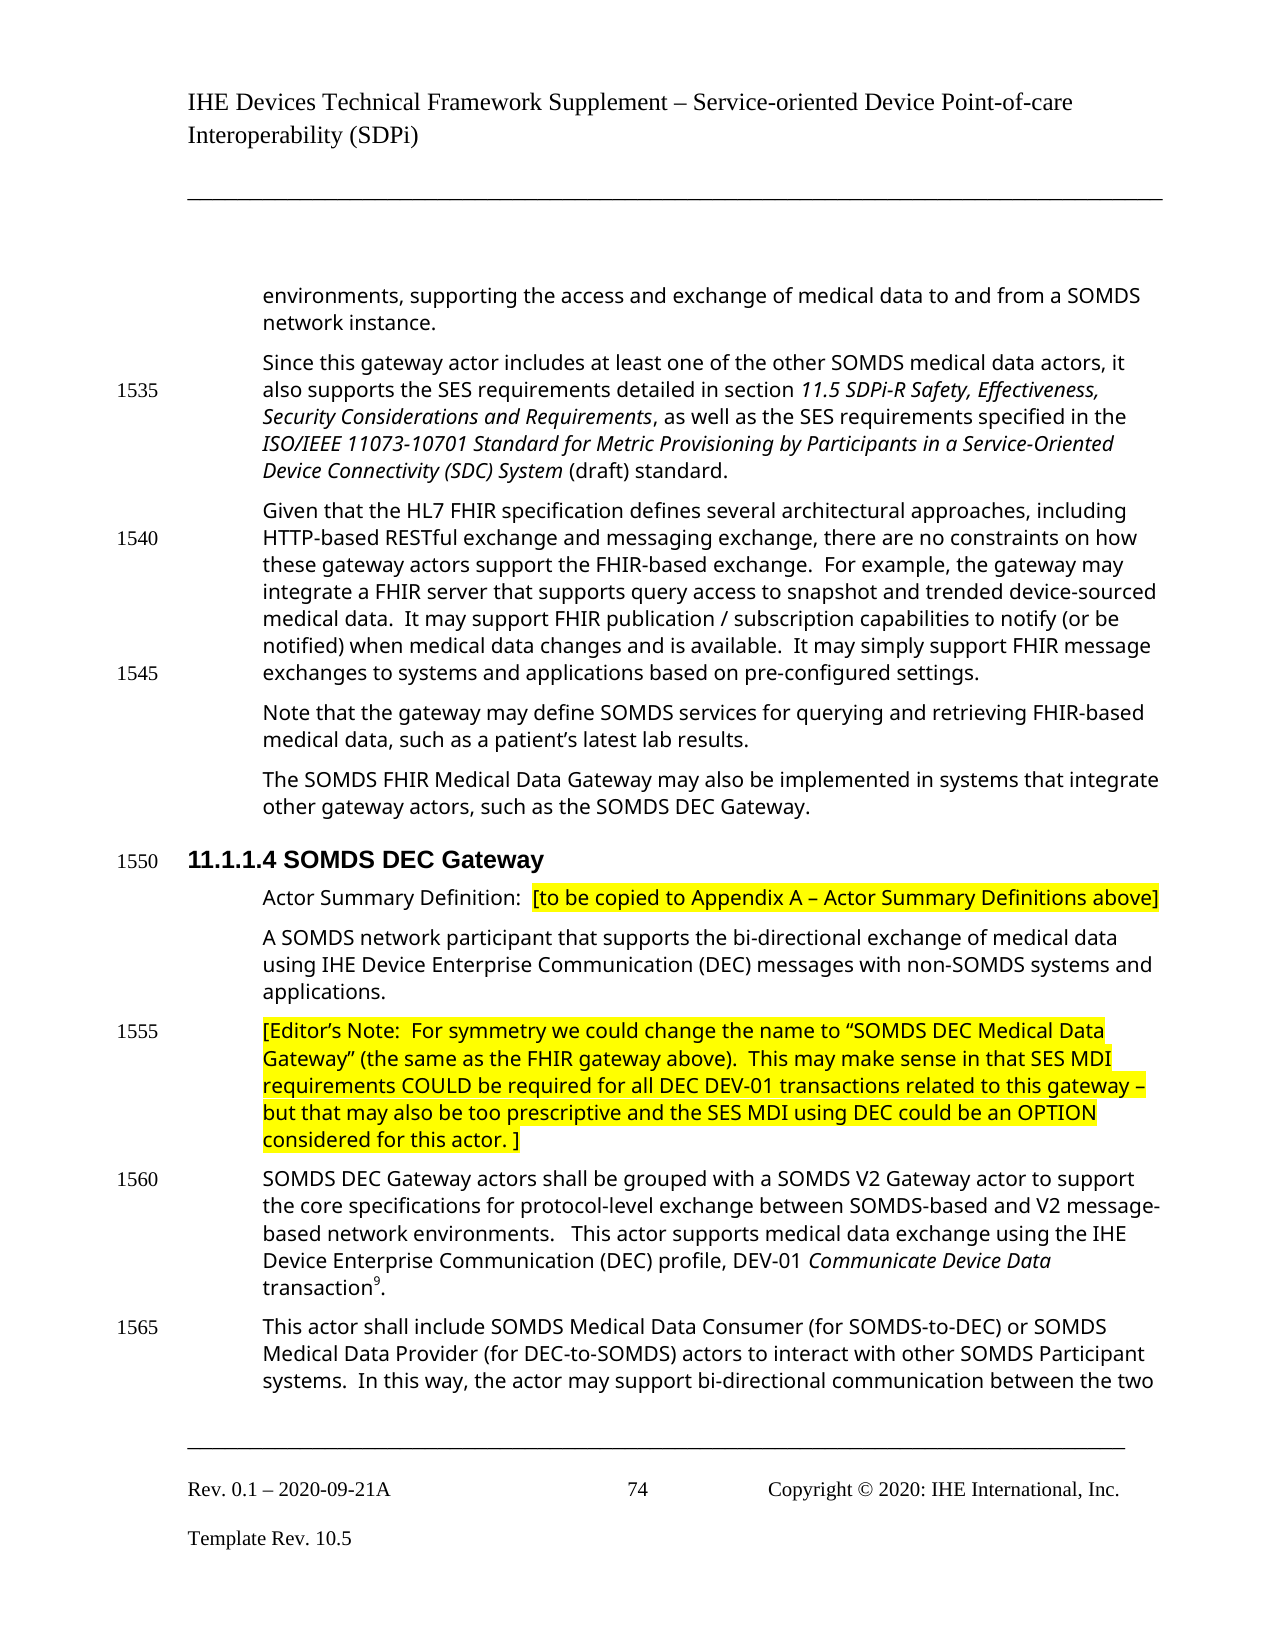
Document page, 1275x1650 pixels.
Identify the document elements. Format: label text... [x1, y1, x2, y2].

text A SOMDS network participant that supports the bi-directional exchange of medical data using IHE Device Enterprise Communication (DEC) messages with non-SOMDS systems and applications. [262, 923, 1162, 1005]
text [262, 282, 1162, 336]
text Note that the gateway may define SOMDS services for querying and retrieving FHIR-based medical data, such as a patient’s latest lab results. [262, 699, 1162, 753]
text The SOMDS FHIR Medical Data Gateway may also be implemented in systems that integrate other gateway actors, such as the SOMDS DEC Gateway. [262, 765, 1162, 819]
text SOMDS DEC Gateway actors shall be grouped with a SOMDS V2 Gateway actor to support the core specifications for protocol-level exchange between SOMDS-based and V2 message-based network environments. This actor supports medical data exchange using the IHE Device Enterprise Communication (DEC) profile, DEV-01 Communicate Device Data transaction9. [262, 1165, 1162, 1301]
text Actor Summary Definition: [to be copied to Appendix A – Actor Summary Definitions above] [262, 884, 532, 911]
subtitle 11.1.1.4 SOMDS DEC Gateway [187, 844, 1162, 873]
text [262, 1313, 1162, 1394]
text [Editor’s Note: For symmetry we could change the name to “SOMDS DEC Medical Data Gateway” (the same as the FHIR gateway above). This may make sense in that SES MDI requirements COULD be required for all DEC DEV-01 transactions related to this gateway – but that may also be too prescriptive and the SES MDI using DEC could be an OPTION considered for this actor. ] [262, 1017, 1162, 1153]
text Given that the HL7 FHIR specification defines several architectural approaches, including HTTP-based RESTful exchange and messaging exchange, there are no constraints on how these gateway actors support the FHIR-based exchange. For example, the gateway may integrate a FHIR server that supports query access to snapshot and trended device-sourced medical data. It may support FHIR publication / subscription capabilities to notify (or be notified) when medical data changes and is available. It may simply support FHIR message exchanges to systems and applications based on pre-configured settings. [262, 497, 1162, 686]
text Since this gateway actor includes at least one of the other SOMDS medical data actors, it also supports the SES requirements detailed in section 11.5 SDPi-R Safety, Effectiveness, Security Considerations and Requirements, as well as the SES requirements specified in the ISO/IEEE 11073-10701 Standard for Metric Provisioning by Participants in a Service-Oriented Device Connectivity (SDC) System (draft) standard. [262, 349, 1162, 484]
